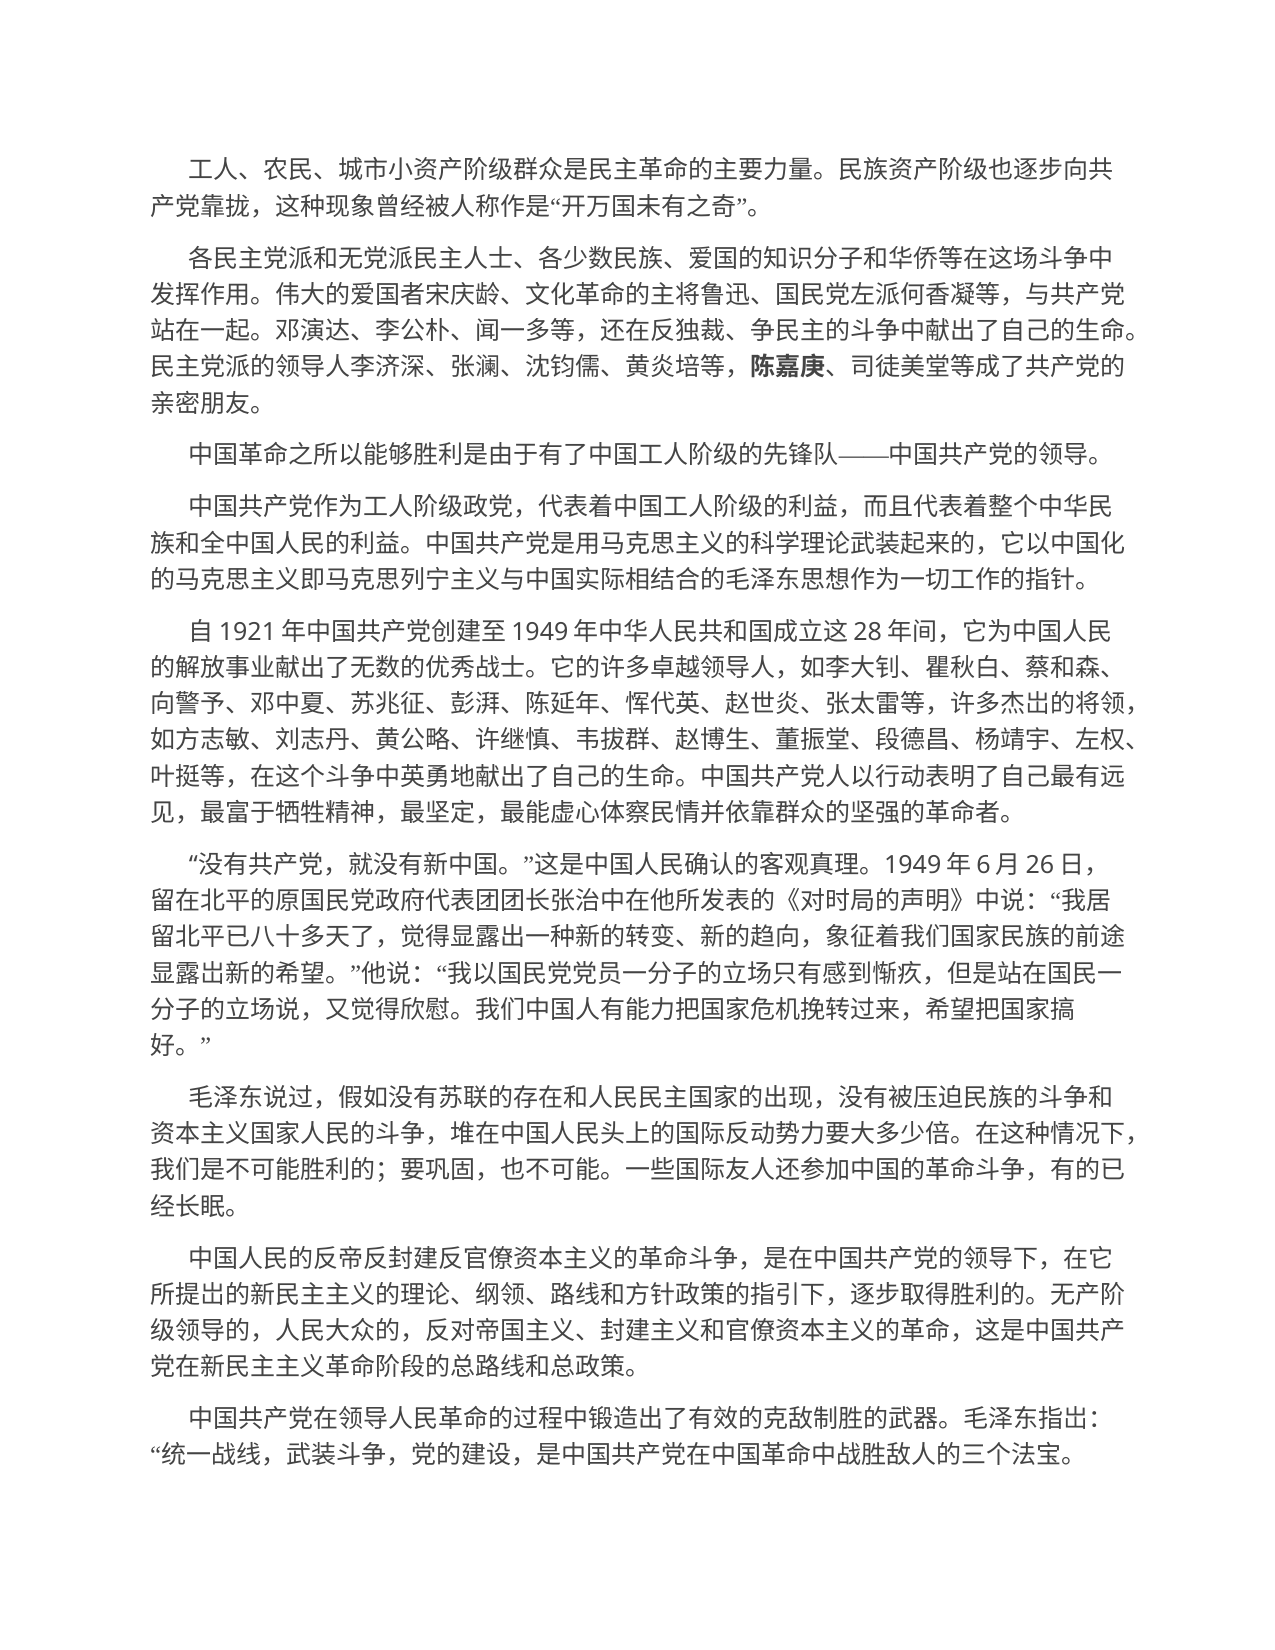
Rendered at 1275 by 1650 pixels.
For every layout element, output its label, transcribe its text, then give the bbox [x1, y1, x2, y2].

text 中国共产党作为工人阶级政党，代表着中国工人阶级的利益，而且代表着整个中华民族和全中国人民的利益。中国共产党是用马克思主义的科学理论武装起来的，它以中国化的马克思主义即马克思列宁主义与中国实际相结合的毛泽东思想作为一切工作的指针。 [150, 487, 1125, 596]
text 毛泽东说过，假如没有苏联的存在和人民民主国家的出现，没有被压迫民族的斗争和资本主义国家人民的斗争，堆在中国人民头上的国际反动势力要大多少倍。在这种情况下，我们是不可能胜利的；要巩固，也不可能。一些国际友人还参加中国的革命斗争，有的已经长眠。 [150, 1077, 1125, 1222]
text 各民主党派和无党派民主人士、各少数民族、爱国的知识分子和华侨等在这场斗争中发挥作用。伟大的爱国者宋庆龄、文化革命的主将鲁迅、国民党左派何香凝等，与共产党站在一起。邓演达、李公朴、闻一多等，还在反独裁、争民主的斗争中献出了自己的生命。民主党派的领导人李济深、张澜、沈钧儒、黄炎培等，陈嘉庚、司徒美堂等成了共产党的亲密朋友。 [150, 238, 1125, 419]
text 自1921年中国共产党创建至1949年中华人民共和国成立这28年间，它为中国人民的解放事业献出了无数的优秀战士。它的许多卓越领导人，如李大钊、瞿秋白、蔡和森、向警予、邓中夏、苏兆征、彭湃、陈延年、恽代英、赵世炎、张太雷等，许多杰岀的将领，如方志敏、刘志丹、黄公略、许继慎、韦拔群、赵博生、董振堂、段德昌、杨靖宇、左权、叶挺等，在这个斗争中英勇地献出了自己的生命。中国共产党人以行动表明了自己最有远见，最富于牺牲精神，最坚定，最能虚心体察民情并依靠群众的坚强的革命者。 [150, 611, 1125, 829]
text 工人、农民、城市小资产阶级群众是民主革命的主要力量。民族资产阶级也逐步向共产党靠拢，这种现象曾经被人称作是“开万国未有之奇”。 [150, 150, 1125, 222]
text 中国人民的反帝反封建反官僚资本主义的革命斗争，是在中国共产党的领导下，在它所提岀的新民主主义的理论、纲领、路线和方针政策的指引下，逐步取得胜利的。无产阶级领导的，人民大众的，反对帝国主义、封建主义和官僚资本主义的革命，这是中国共产党在新民主主义革命阶段的总路线和总政策。 [150, 1238, 1125, 1383]
text “没有共产党，就没有新中国。”这是中国人民确认的客观真理。1949年6月26日，留在北平的原国民党政府代表团团长张治中在他所发表的《对时局的声明》中说：“我居留北平已八十多天了，觉得显露出一种新的转变、新的趋向，象征着我们国家民族的前途显露岀新的希望。”他说：“我以国民党党员一分子的立场只有感到惭疚，但是站在国民一分子的立场说，又觉得欣慰。我们中国人有能力把国家危机挽转过来，希望把国家搞好。” [150, 844, 1125, 1062]
text 中国革命之所以能够胜利是由于有了中国工人阶级的先锋队——中国共产党的领导。 [150, 435, 1125, 471]
text 中国共产党在领导人民革命的过程中锻造出了有效的克敌制胜的武器。毛泽东指岀：“统一战线，武装斗争，党的建设，是中国共产党在中国革命中战胜敌人的三个法宝。 [150, 1399, 1125, 1471]
